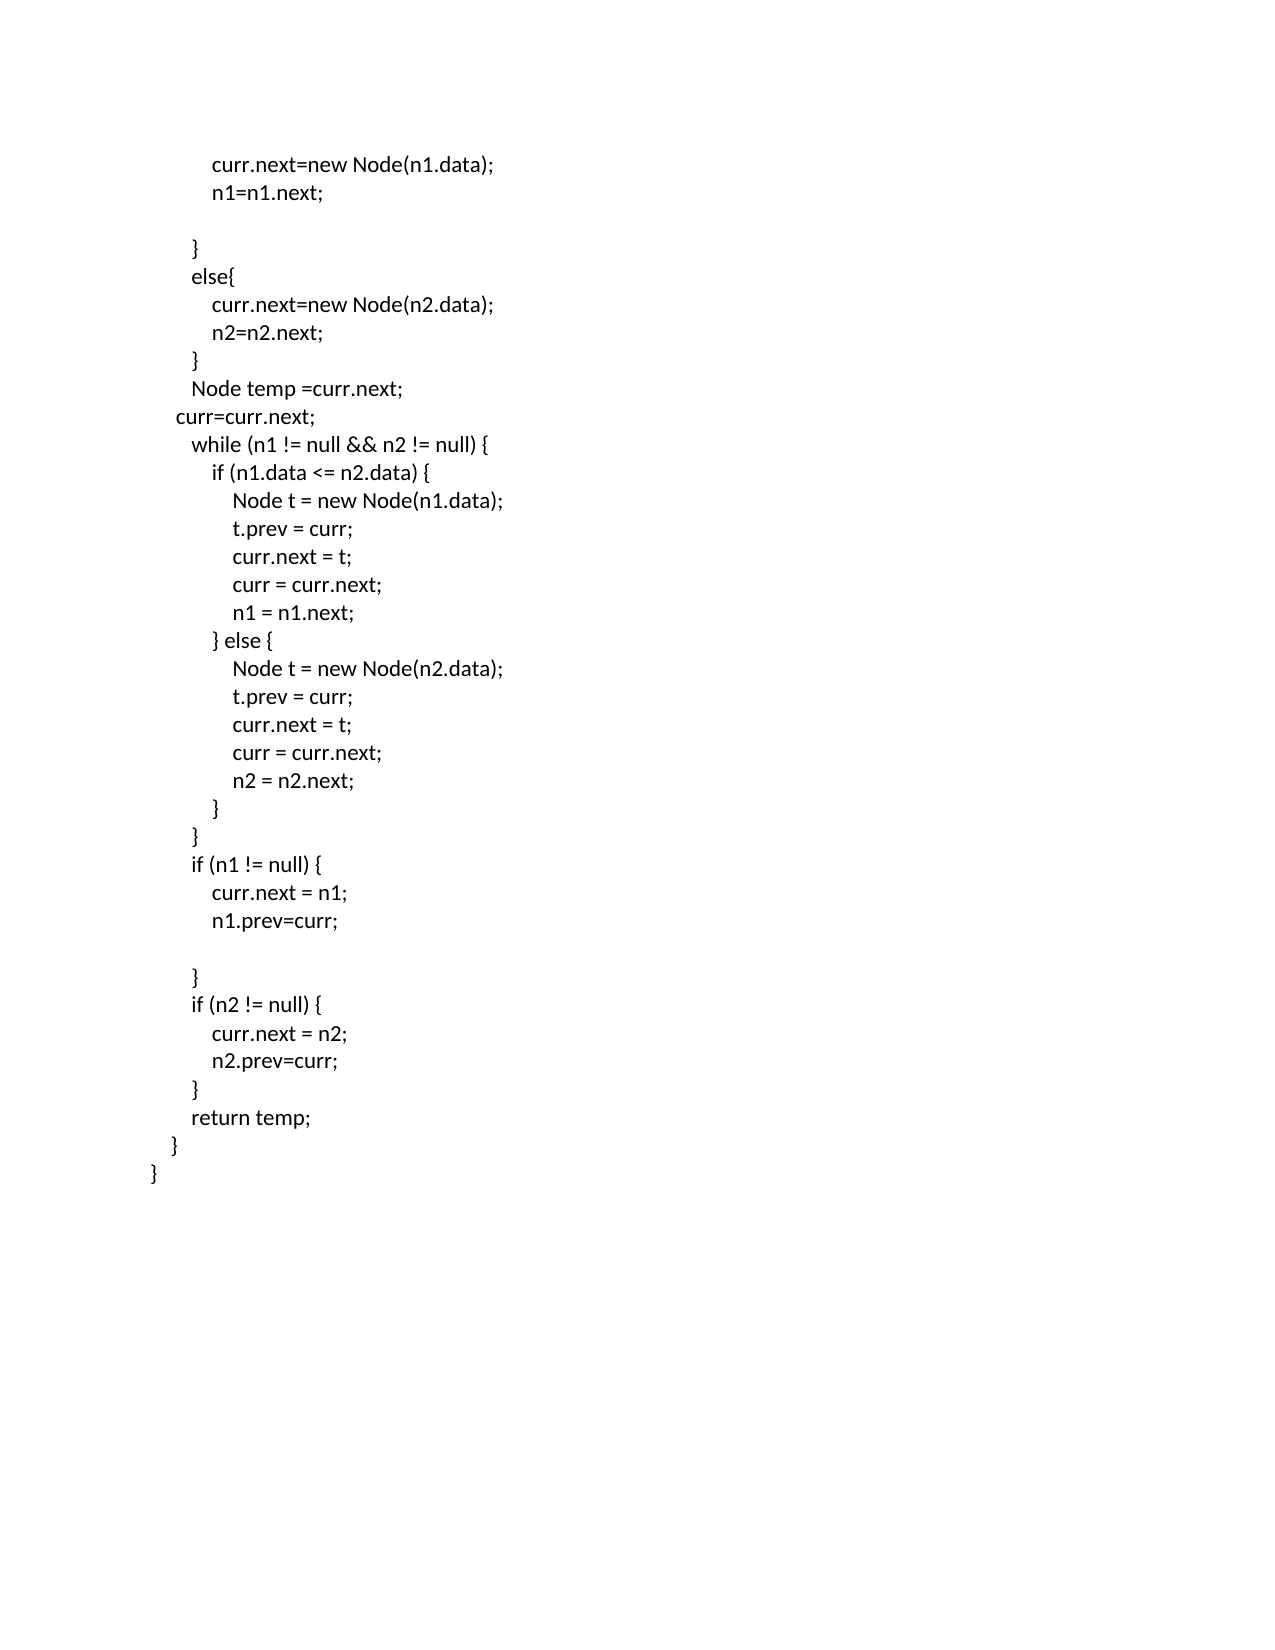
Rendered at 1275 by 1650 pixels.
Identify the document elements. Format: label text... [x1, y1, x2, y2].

text curr.next = n2; [150, 1019, 1125, 1047]
text if (n1 != null) { [150, 851, 1125, 878]
text n1.prev=curr; [150, 907, 1125, 934]
text } [150, 1159, 1125, 1187]
text } [150, 963, 1125, 991]
text } [150, 822, 1125, 851]
text curr = curr.next; [150, 570, 1125, 598]
text } [150, 794, 1125, 822]
text } [150, 234, 1125, 262]
text curr=curr.next; [150, 402, 1125, 430]
text n1 = n1.next; [150, 598, 1125, 626]
text return temp; [150, 1103, 1125, 1131]
text t.prev = curr; [150, 514, 1125, 542]
text while (n1 != null && n2 != null) { [150, 430, 1125, 458]
text } else { [150, 626, 1125, 654]
text } [150, 346, 1125, 374]
text else{ [150, 262, 1125, 290]
text curr.next=new Node(n1.data); [150, 150, 1125, 178]
text if (n1.data <= n2.data) { [150, 458, 1125, 486]
text curr.next = n1; [150, 878, 1125, 907]
text n2=n2.next; [150, 318, 1125, 346]
text curr.next = t; [150, 710, 1125, 738]
text t.prev = curr; [150, 682, 1125, 710]
text Node t = new Node(n1.data); [150, 486, 1125, 514]
text Node t = new Node(n2.data); [150, 654, 1125, 682]
text n1=n1.next; [150, 178, 1125, 206]
text n2 = n2.next; [150, 766, 1125, 794]
text curr = curr.next; [150, 738, 1125, 766]
text } [150, 1075, 1125, 1103]
text } [150, 1131, 1125, 1159]
text if (n2 != null) { [150, 991, 1125, 1019]
text Node temp =curr.next; [150, 374, 1125, 402]
text curr.next=new Node(n2.data); [150, 290, 1125, 318]
text n2.prev=curr; [150, 1047, 1125, 1075]
text curr.next = t; [150, 542, 1125, 570]
